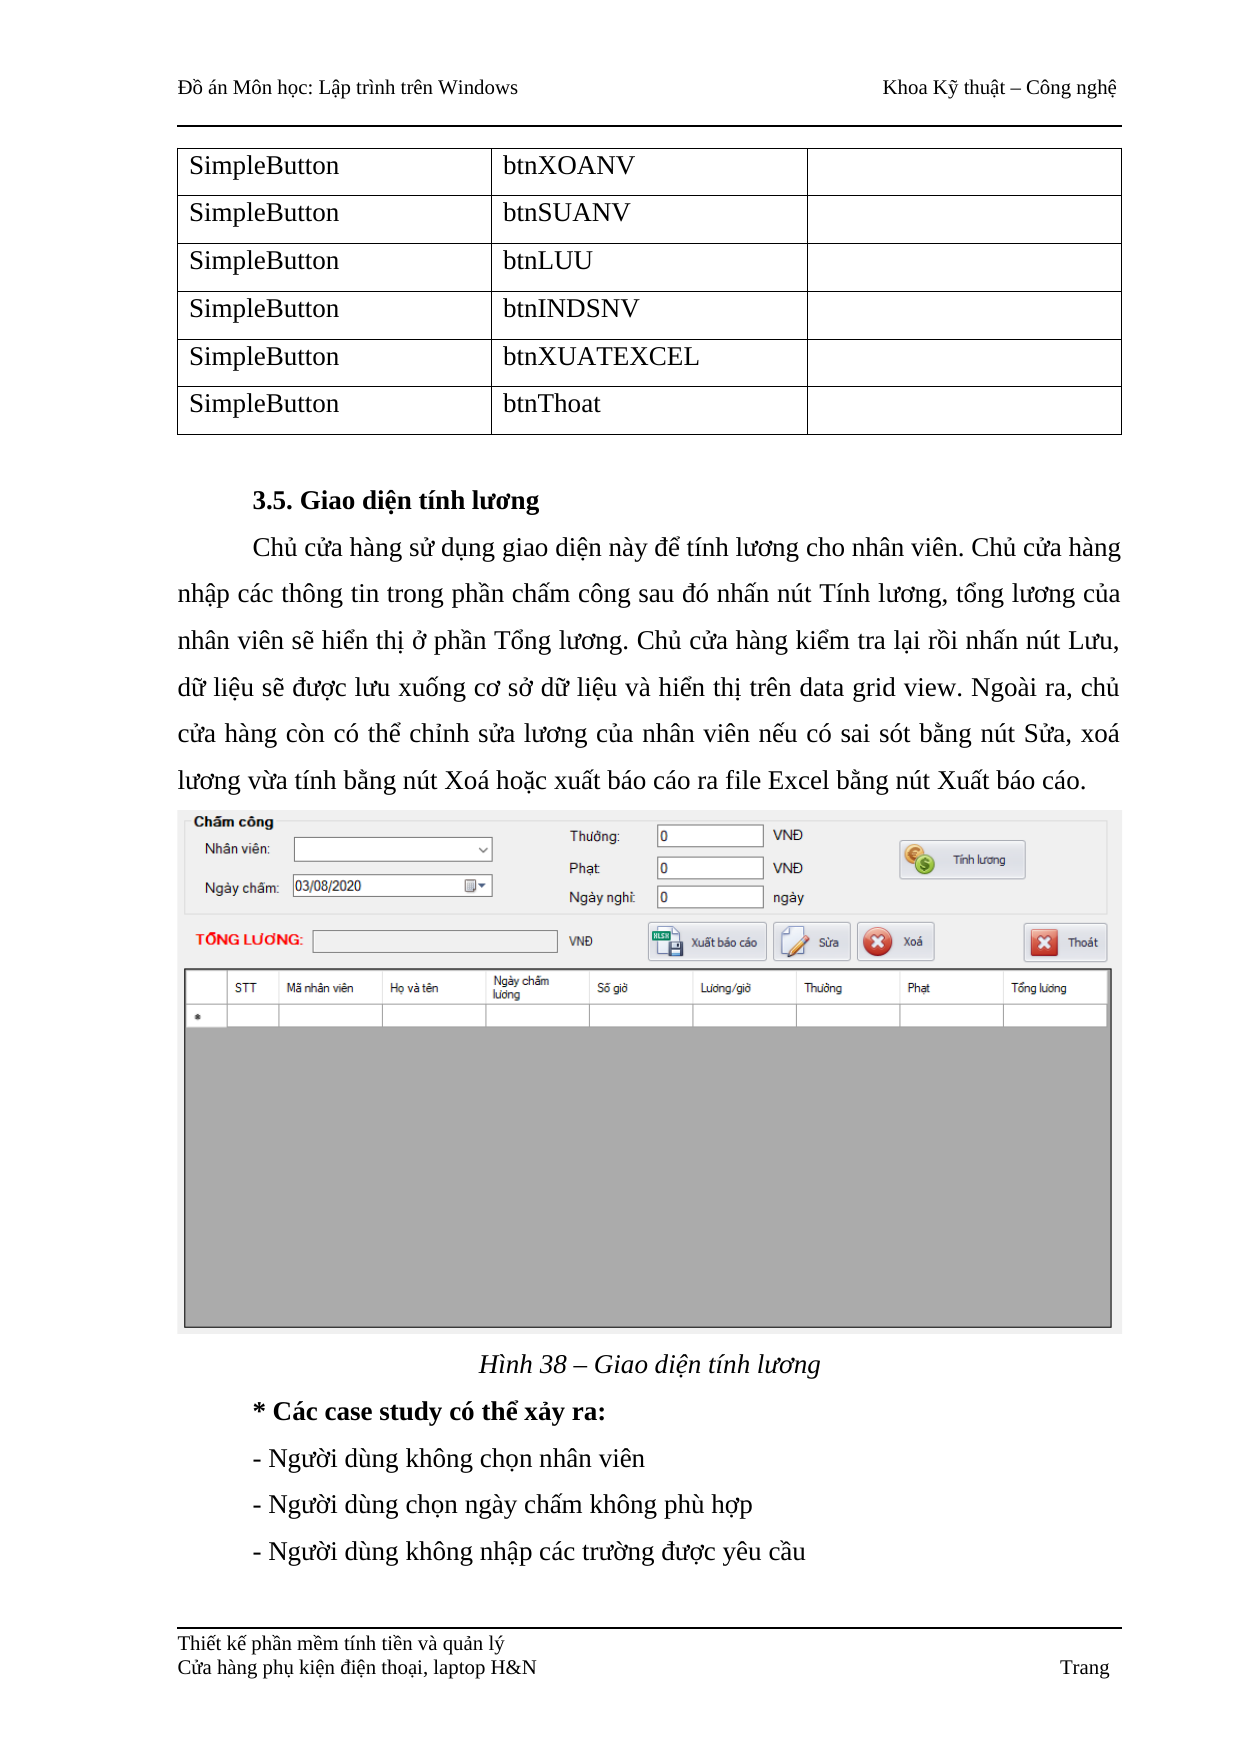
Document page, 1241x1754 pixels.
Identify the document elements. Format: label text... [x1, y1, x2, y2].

table_cell SimpleButton [178, 292, 491, 338]
text - Người dùng không chọn nhân viên [177, 1442, 1122, 1473]
text * Các case study có thể xảy ra: [177, 1395, 1122, 1426]
table_cell [808, 196, 1121, 243]
table_cell btnXOANV [492, 149, 807, 195]
table_cell btnSUANV [492, 196, 807, 243]
table_cell [808, 244, 1121, 291]
table_cell [808, 292, 1121, 338]
text Chủ cửa hàng sử dụng giao diện này để tính lương cho nhân viên. Chủ cửa hàng nhập các thông tin trong phần chấm công sau đó nhấn nút Tính lương, tổng lương của nhân viên sẽ hiển thị ở phần Tổng lương. Chủ cửa hàng kiểm tra lại rồi nhấn nút Lưu, dữ liệu sẽ được lưu xuống cơ sở dữ liệu và hiển thị trên data grid view. Ngoài ra, chủ cửa hàng còn có thể chỉnh sửa lương của nhân viên nếu có sai sót bằng nút Sửa, xoá lương vừa tính bằng nút Xoá hoặc xuất báo cáo ra file Excel bằng nút Xuất báo cáo. [177, 531, 1122, 795]
text Hình 38 – Giao diện tính lương [177, 1348, 1122, 1379]
text - Người dùng chọn ngày chấm không phù hợp [177, 1488, 1122, 1519]
table_cell SimpleButton [178, 340, 491, 386]
table_cell btnThoat [492, 387, 807, 434]
table_cell SimpleButton [178, 387, 491, 434]
table_cell SimpleButton [178, 244, 491, 291]
table_cell btnLUU [492, 244, 807, 291]
picture [177, 810, 1123, 1334]
table_cell [808, 340, 1121, 386]
table_cell SimpleButton [178, 149, 491, 195]
table_cell [808, 387, 1121, 434]
table_cell [808, 149, 1121, 195]
table_cell SimpleButton [178, 196, 491, 243]
text 3.5. Giao diện tính lương [177, 484, 1122, 515]
table_cell btnXUATEXCEL [492, 340, 807, 386]
text - Người dùng không nhập các trường được yêu cầu [177, 1535, 1122, 1566]
table_cell btnINDSNV [492, 292, 807, 338]
